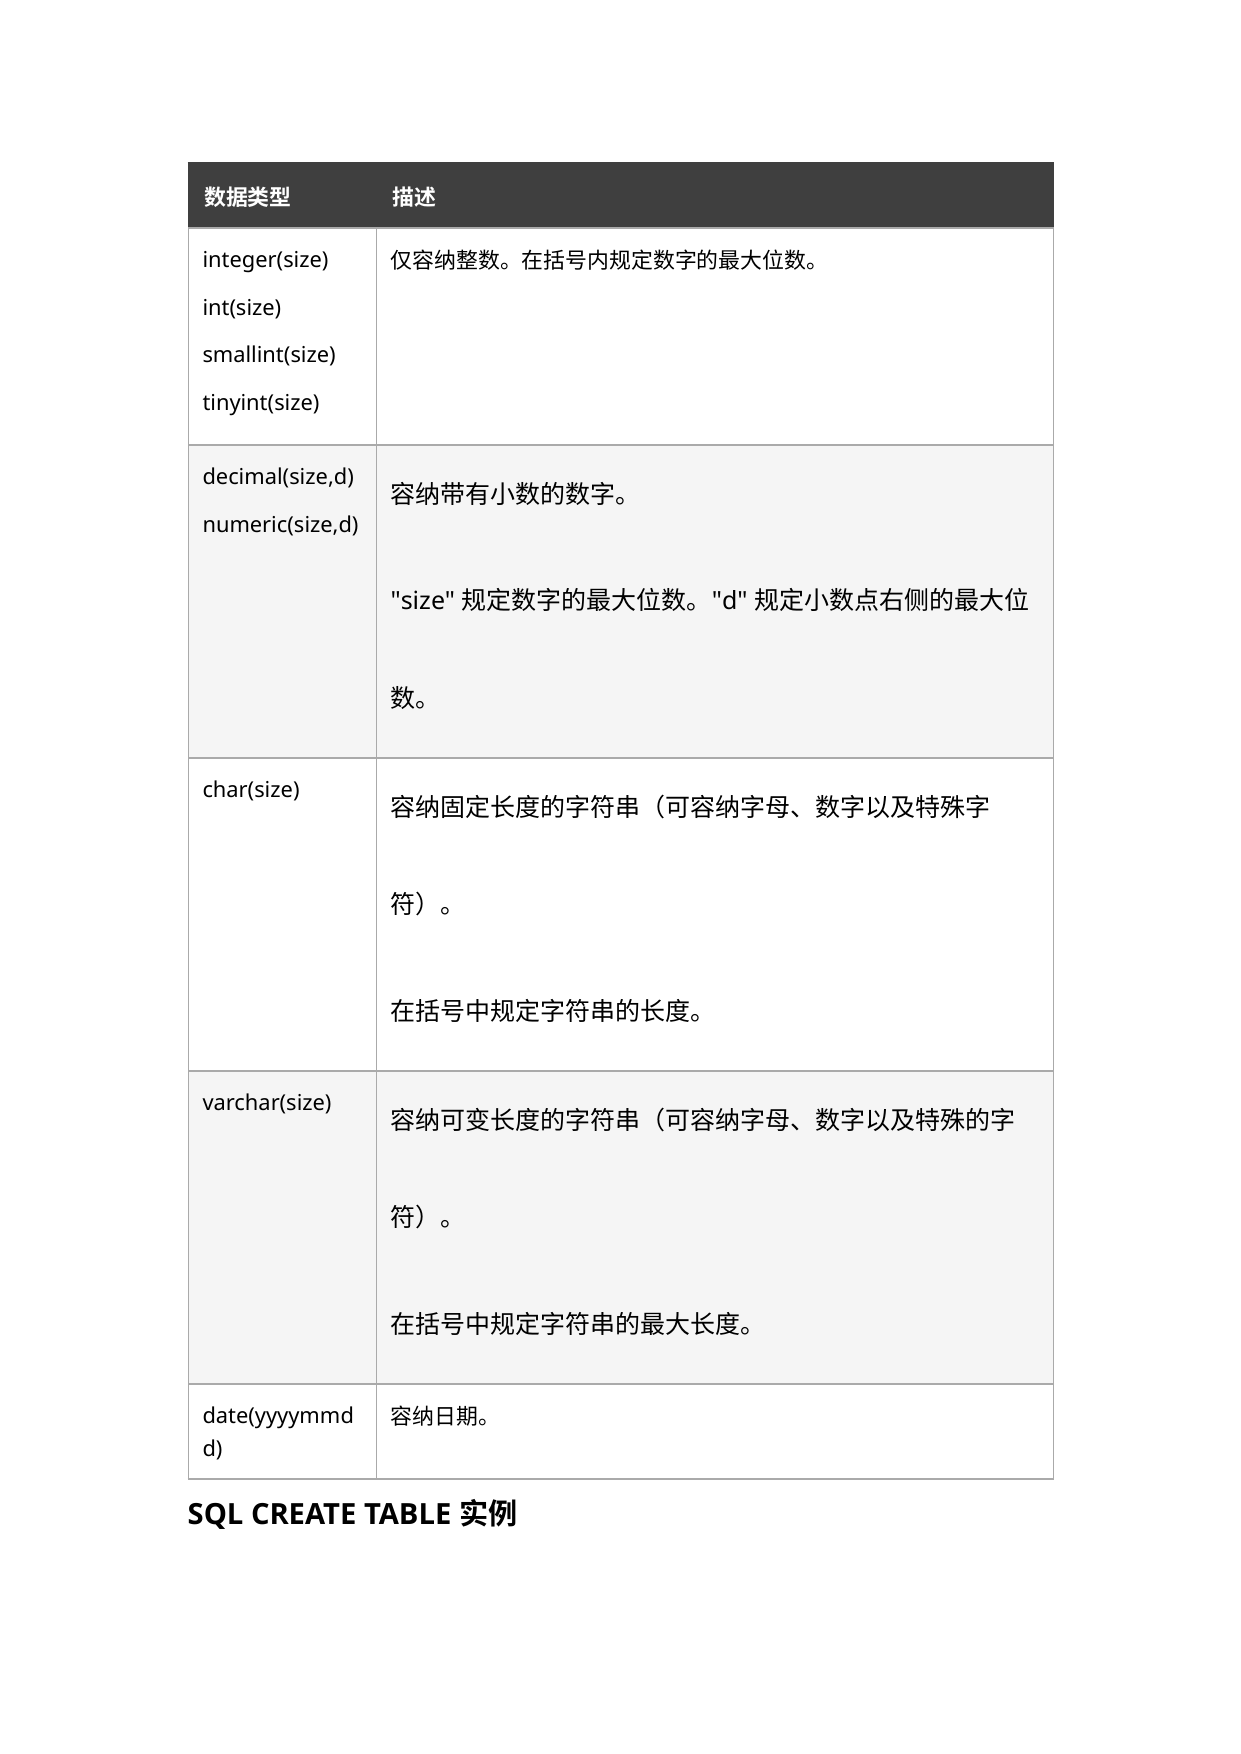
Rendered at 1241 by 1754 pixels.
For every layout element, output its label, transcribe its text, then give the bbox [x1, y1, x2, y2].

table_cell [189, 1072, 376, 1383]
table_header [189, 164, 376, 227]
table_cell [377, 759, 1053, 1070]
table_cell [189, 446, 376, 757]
text SQL CREATE TABLE 实例 [187, 1479, 1053, 1544]
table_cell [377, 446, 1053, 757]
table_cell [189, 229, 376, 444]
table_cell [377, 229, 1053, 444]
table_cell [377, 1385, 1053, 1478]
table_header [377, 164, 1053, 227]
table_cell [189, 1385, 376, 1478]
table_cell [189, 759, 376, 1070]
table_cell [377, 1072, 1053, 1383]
